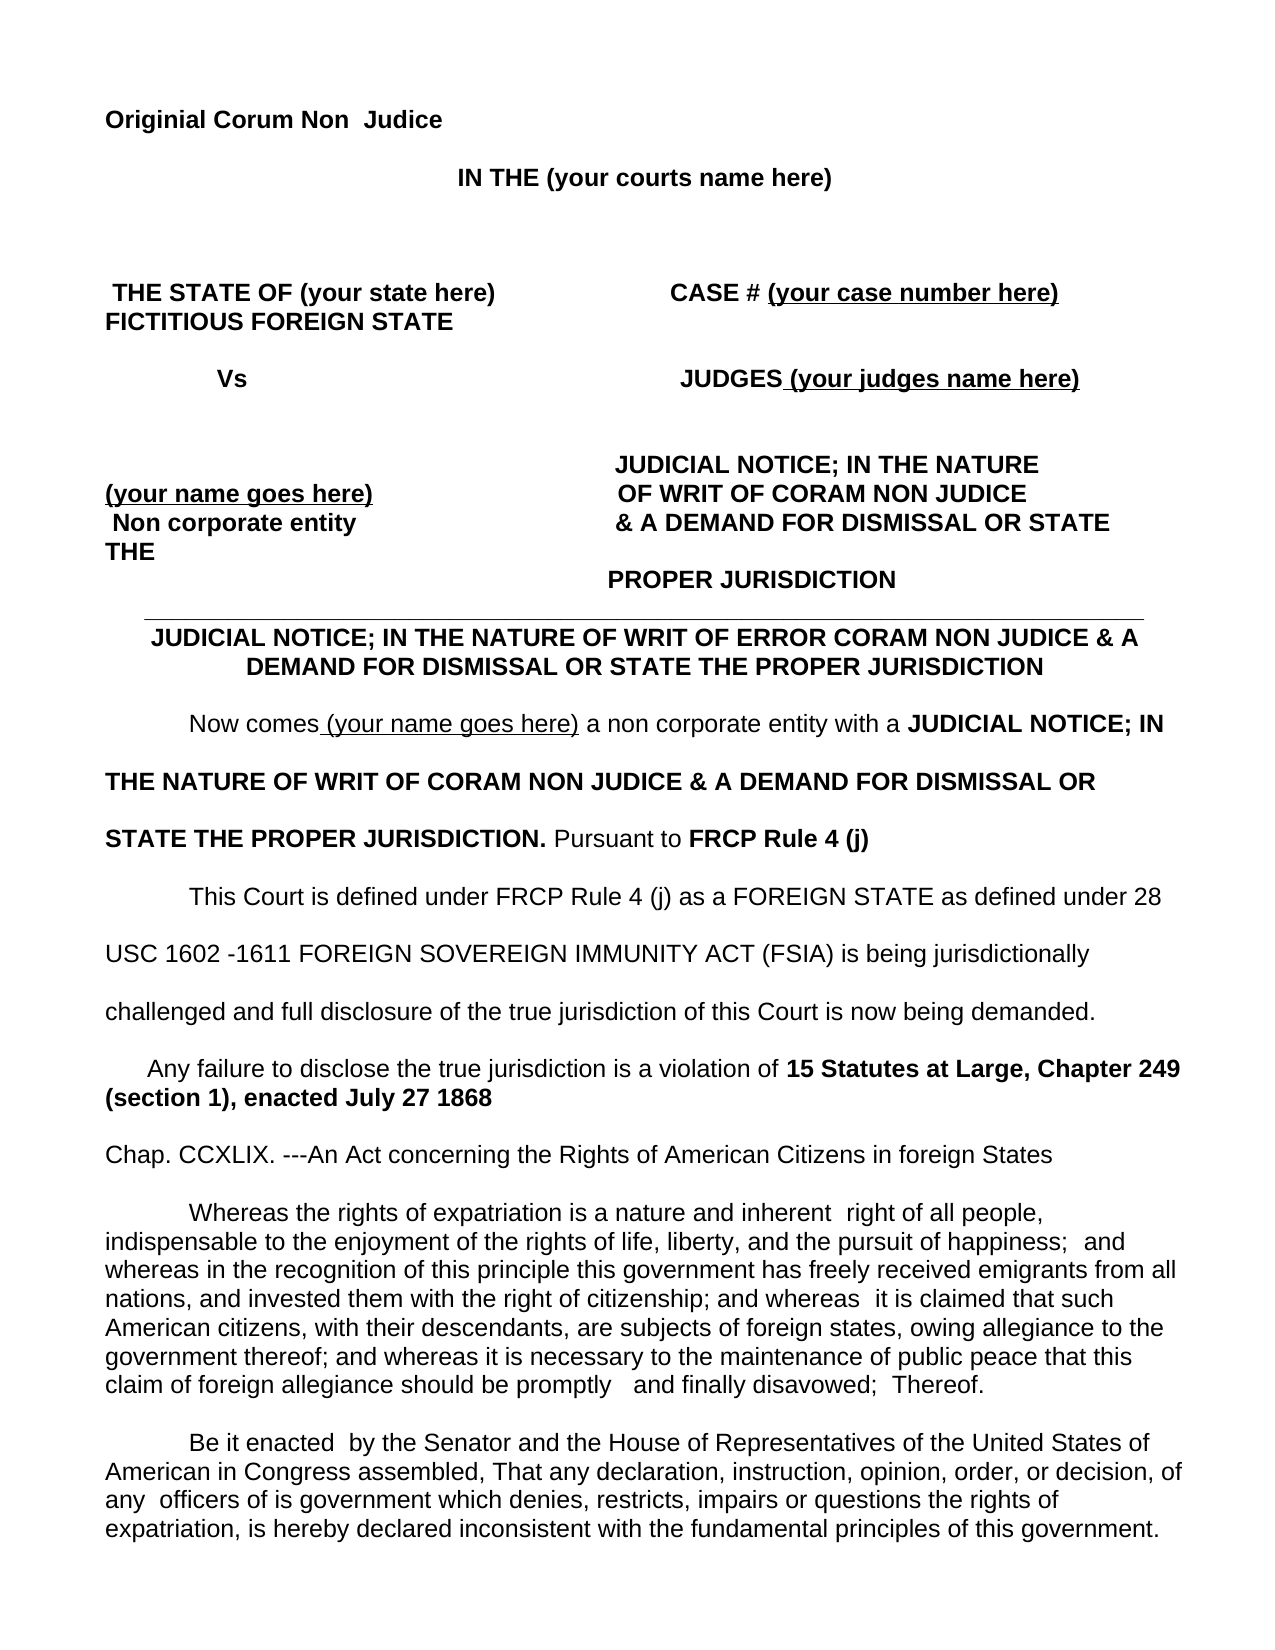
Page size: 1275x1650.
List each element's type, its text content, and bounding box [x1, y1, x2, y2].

text JUDICIAL NOTICE; IN THE NATURE [105, 450, 1185, 479]
text Whereas the rights of expatriation is a nature and inherent right of all people, indispensable to the enjoyment of the rights of life, liberty, and the pursuit of happiness; and whereas in the recognition of this principle this government has freely received emigrants from all nations, and invested them with the right of citizenship; and whereas it is claimed that such American citizens, with their descendants, are subjects of foreign states, owing allegiance to the government thereof; and whereas it is necessary to the maintenance of public peace that this claim of foreign allegiance should be promptly and finally disavowed; Thereof. [105, 1198, 1185, 1399]
text This Court is defined under FRCP Rule 4 (j) as a FOREIGN STATE as defined under 28 USC 1602 -1611 FOREIGN SOVEREIGN IMMUNITY ACT (FSIA) is being jurisdictionally challenged and full disclosure of the true jurisdiction of this Court is now being demanded. [105, 882, 1185, 1025]
text Now comes (your name goes here) a non corporate entity with a JUDICIAL NOTICE; IN THE NATURE OF WRIT OF CORAM NON JUDICE & A DEMAND FOR DISMISSAL OR STATE THE PROPER JURISDICTION. Pursuant to FRCP Rule 4 (j) [105, 709, 1185, 853]
text PROPER JURISDICTION [105, 565, 1185, 594]
text THE STATE OF (your state here) CASE # (your case number here) [105, 278, 1185, 307]
text Originial Corum Non Judice [105, 105, 1185, 134]
text (your name goes here) OF WRIT OF CORAM NON JUDICE [105, 479, 1185, 508]
text Any failure to disclose the true jurisdiction is a violation of 15 Statutes at Large, Chapter 249 (section 1), enacted July 27 1868 [105, 1054, 1185, 1112]
text IN THE (your courts name here) [105, 163, 1185, 192]
text Be it enacted by the Senator and the House of Representatives of the United States of American in Congress assembled, That any declaration, instruction, opinion, order, or decision, of any officers of is government which denies, restricts, impairs or questions the rights of expatriation, is hereby declared inconsistent with the fundamental principles of this government. [105, 1428, 1185, 1543]
text Chap. CCXLIX. ---An Act concerning the Rights of American Citizens in foreign States [105, 1140, 1185, 1169]
text JUDICIAL NOTICE; IN THE NATURE OF WRIT OF ERROR CORAM NON JUDICE & A DEMAND FOR DISMISSAL OR STATE THE PROPER JURISDICTION [105, 623, 1185, 680]
text ________________________________________________________________________ [105, 594, 1185, 623]
text Vs JUDGES (your judges name here) [105, 364, 1185, 393]
text Non corporate entity & A DEMAND FOR DISMISSAL OR STATE THE [105, 508, 1185, 565]
text FICTITIOUS FOREIGN STATE [105, 307, 1185, 335]
